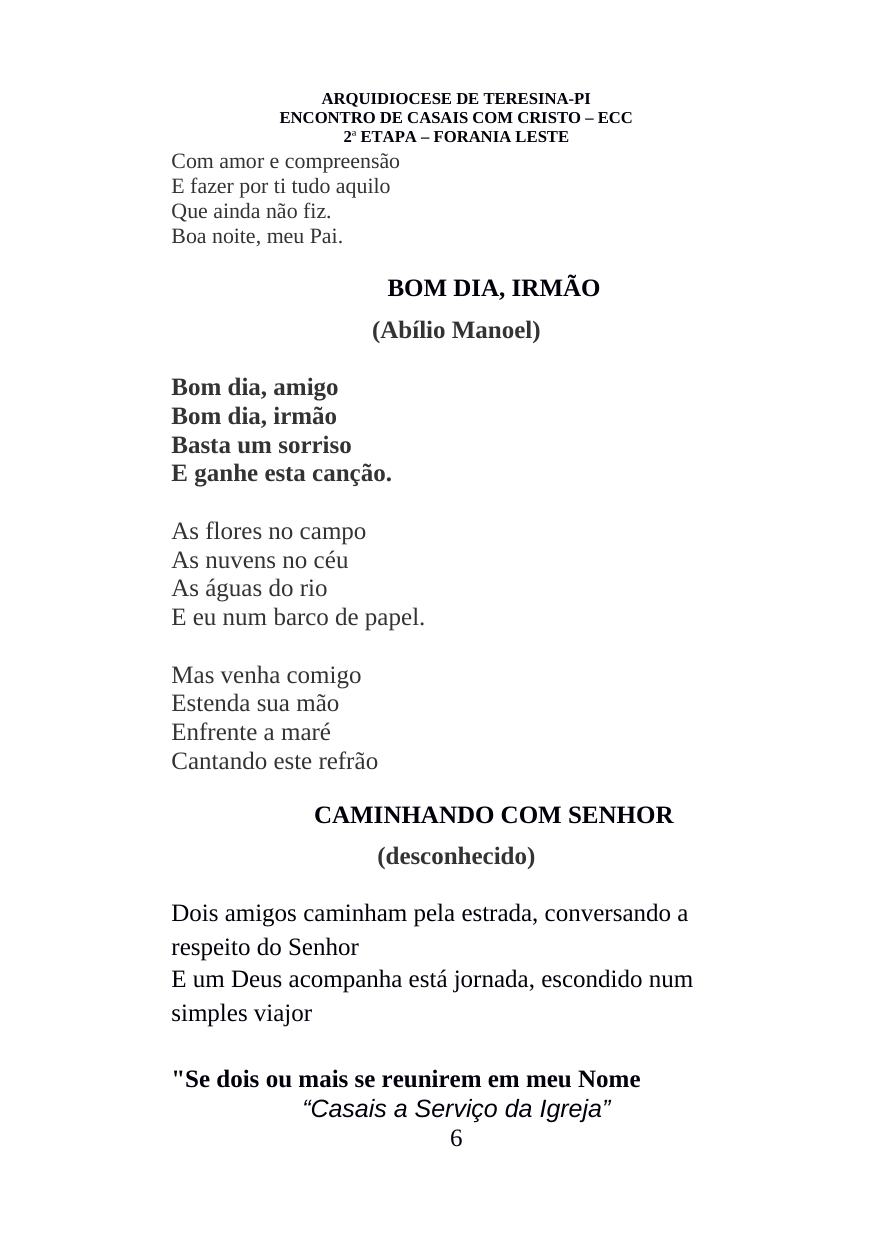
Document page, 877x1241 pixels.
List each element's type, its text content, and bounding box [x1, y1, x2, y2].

text Enfrente a maré [171, 717, 741, 746]
text Mas venha comigo [171, 660, 741, 688]
text "Se dois ou mais se reunirem em meu Nome [171, 1064, 741, 1092]
text As águas do rio [171, 573, 741, 602]
text Cantando este refrão [171, 746, 741, 775]
text E ganhe esta canção. [171, 458, 741, 487]
text Basta um sorriso [171, 430, 741, 458]
text As flores no campo [171, 516, 741, 545]
text Dois amigos caminham pela estrada, conversando a respeito do Senhor [171, 898, 741, 960]
text Estenda sua mão [171, 688, 741, 717]
text Bom dia, amigo [171, 372, 741, 401]
subtitle BOM DIA, IRMÃO [171, 273, 741, 302]
text (Abílio Manoel) [171, 315, 741, 343]
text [171, 148, 741, 248]
subtitle CAMINHANDO COM SENHOR [171, 800, 741, 828]
text Bom dia, irmão [171, 401, 741, 430]
text E um Deus acompanha está jornada, escondido num simples viajor [171, 964, 741, 1026]
text E eu num barco de papel. [171, 602, 741, 631]
text (desconhecido) [171, 841, 741, 870]
text As nuvens no céu [171, 545, 741, 573]
